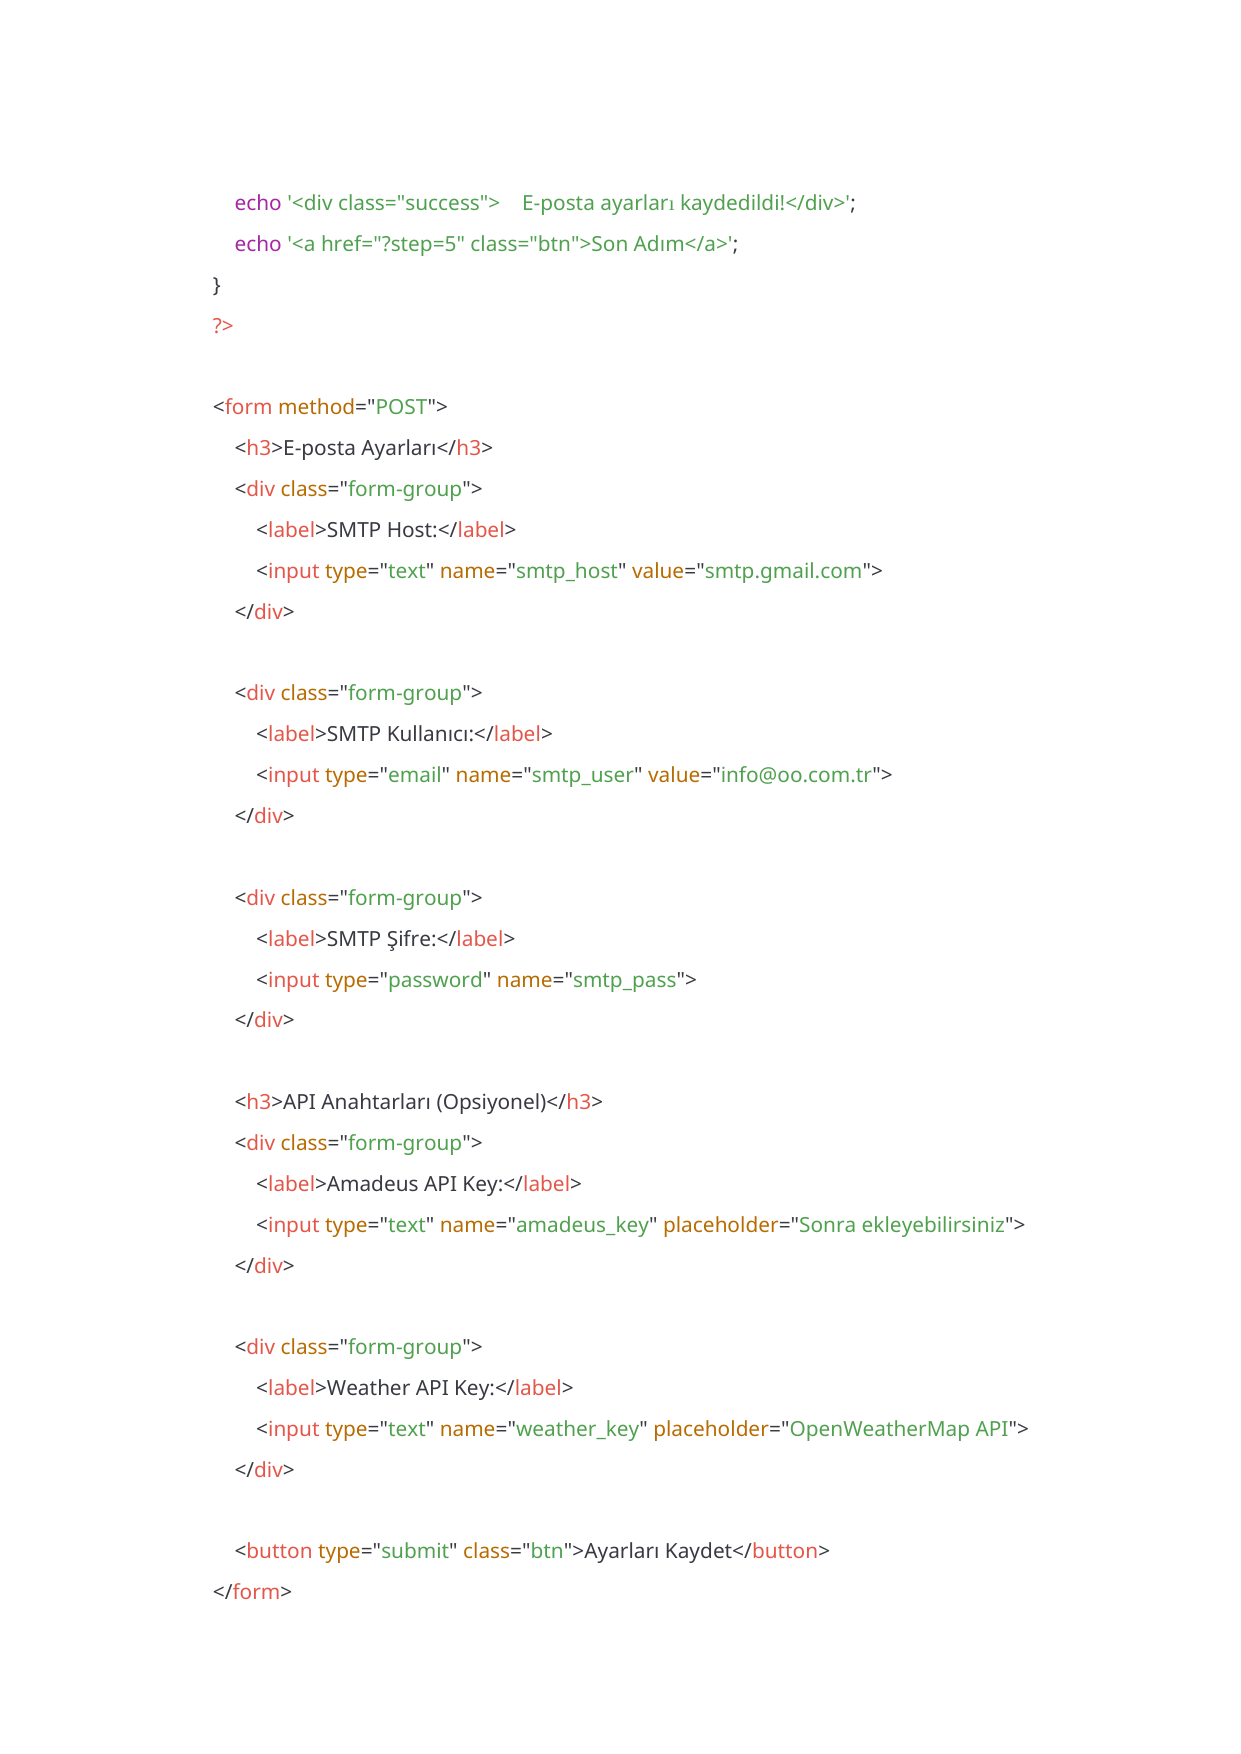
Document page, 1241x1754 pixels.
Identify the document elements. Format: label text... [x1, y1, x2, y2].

text <label>SMTP Host:</label> [148, 515, 1093, 544]
text <button type="submit" class="btn">Ayarları Kaydet</button> [148, 1537, 1093, 1565]
text echo '<div class="success">✅ E-posta ayarları kaydedildi!</div>'; [148, 188, 1093, 217]
text <input type="text" name="amadeus_key" placeholder="Sonra ekleyebilirsiniz"> [148, 1210, 1093, 1238]
text </div> [148, 1006, 1093, 1034]
text echo '<a href="?step=5" class="btn">Son Adım</a>'; [148, 229, 1093, 257]
text <h3>API Anahtarları (Opsiyonel)</h3> [148, 1087, 1093, 1116]
text <input type="email" name="smtp_user" value="info@oo.com.tr"> [148, 760, 1093, 789]
text } [148, 270, 1093, 298]
text <label>Weather API Key:</label> [148, 1373, 1093, 1402]
text </div> [148, 801, 1093, 830]
text </form> [148, 1577, 1093, 1606]
text <div class="form-group"> [148, 678, 1093, 707]
text ?> [148, 311, 1093, 339]
text <div class="form-group"> [148, 883, 1093, 911]
text <form method="POST"> [148, 392, 1093, 421]
text <div class="form-group"> [148, 1128, 1093, 1156]
text <input type="password" name="smtp_pass"> [148, 965, 1093, 993]
text <h3>E-posta Ayarları</h3> [148, 433, 1093, 462]
text <input type="text" name="weather_key" placeholder="OpenWeatherMap API"> [148, 1414, 1093, 1443]
text <div class="form-group"> [148, 1332, 1093, 1361]
text </div> [148, 1455, 1093, 1483]
text <label>SMTP Kullanıcı:</label> [148, 719, 1093, 748]
text <input type="text" name="smtp_host" value="smtp.gmail.com"> [148, 556, 1093, 584]
text <div class="form-group"> [148, 474, 1093, 503]
text </div> [148, 1251, 1093, 1279]
text </div> [148, 597, 1093, 626]
text <label>SMTP Şifre:</label> [148, 924, 1093, 952]
text <label>Amadeus API Key:</label> [148, 1169, 1093, 1197]
